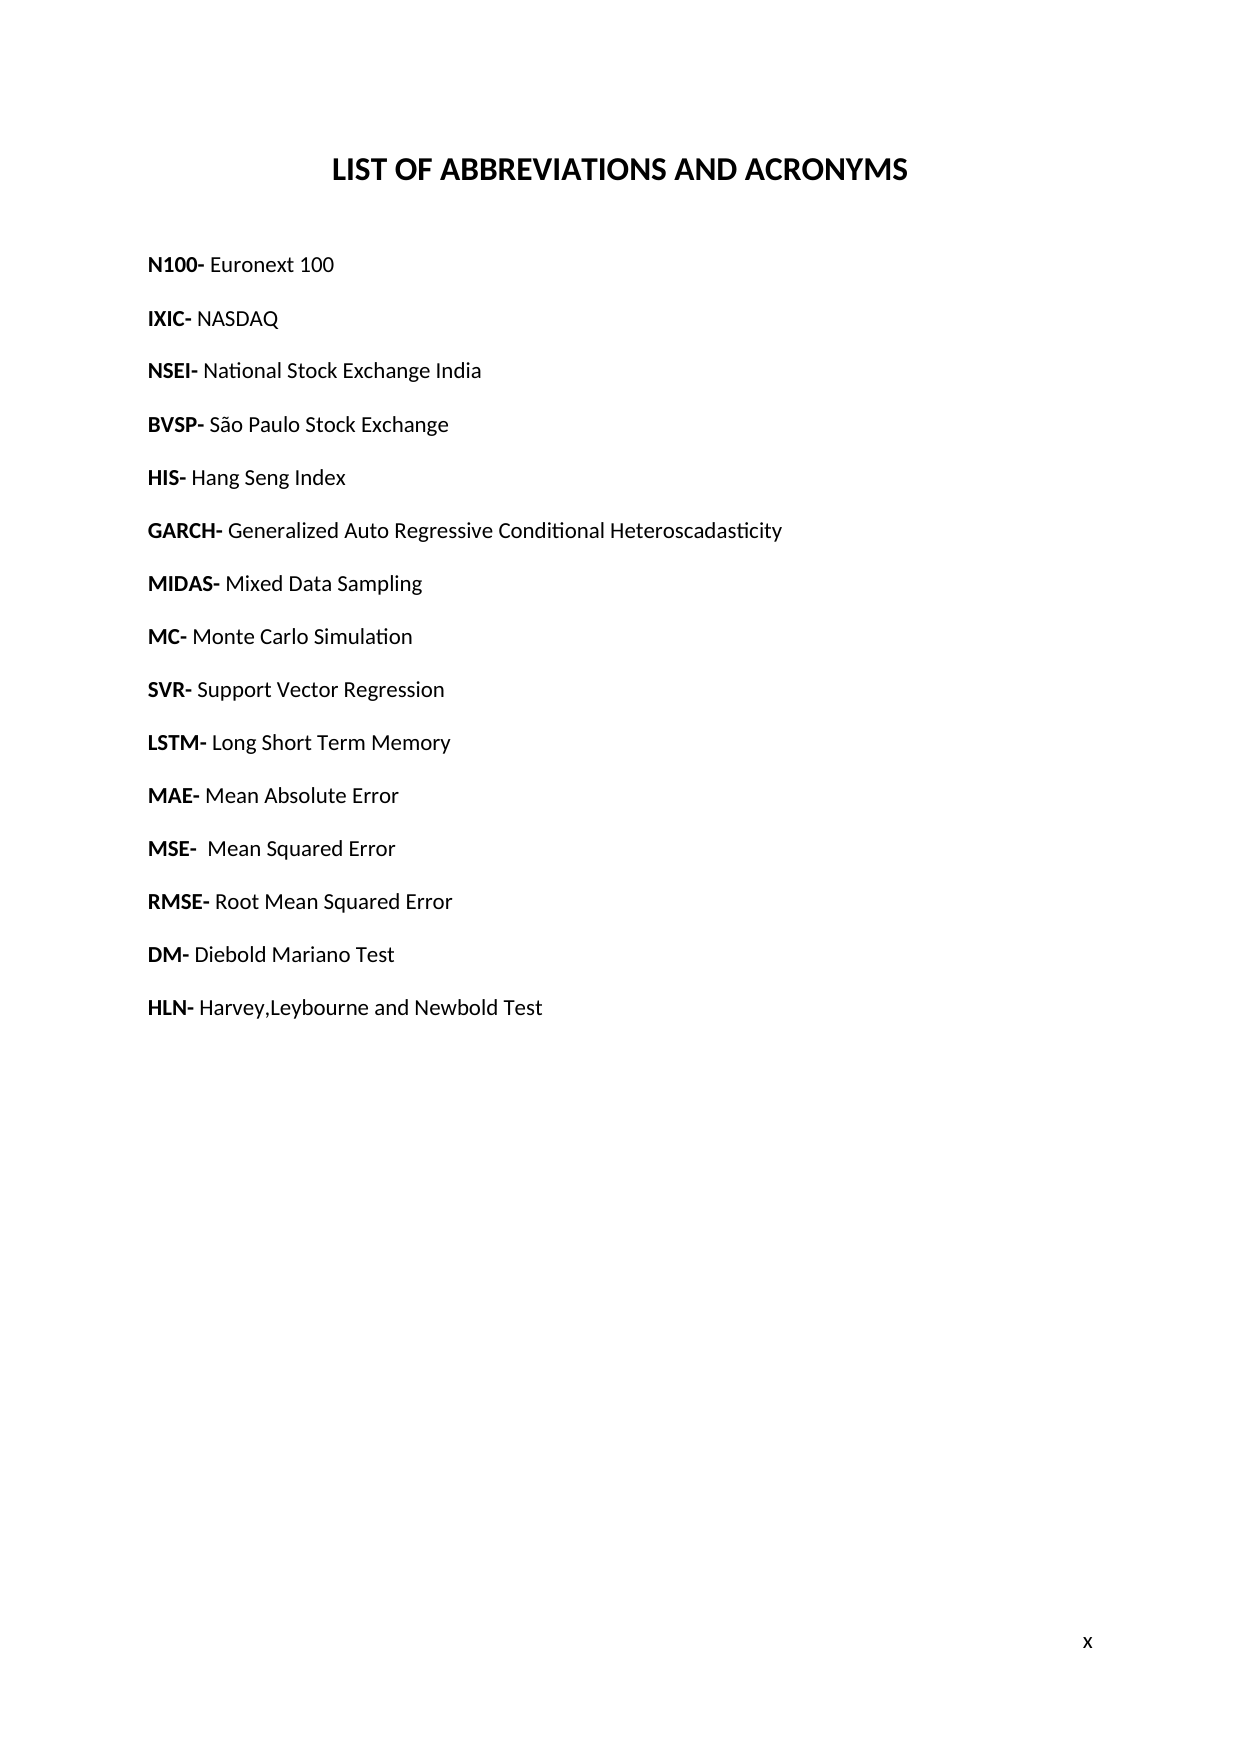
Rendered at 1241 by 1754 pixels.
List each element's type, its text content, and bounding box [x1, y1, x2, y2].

text HLN- Harvey,Leybourne and Newbold Test [148, 993, 1092, 1021]
text RMSE- Root Mean Squared Error [148, 887, 1092, 915]
text MC- Monte Carlo Simulation [148, 622, 1092, 650]
text MIDAS- Mixed Data Sampling [148, 569, 1092, 597]
text IXIC- NASDAQ [148, 304, 1092, 332]
text GARCH- Generalized Auto Regressive Conditional Heteroscadasticity [148, 516, 1092, 544]
text SVR- Support Vector Regression [148, 675, 1092, 703]
text BVSP- São Paulo Stock Exchange [148, 410, 1092, 438]
text N100- Euronext 100 [148, 251, 1092, 279]
text LSTM- Long Short Term Memory [148, 728, 1092, 756]
text MSE- Mean Squared Error [148, 834, 1092, 862]
text HIS- Hang Seng Index [148, 463, 1092, 491]
text MAE- Mean Absolute Error [148, 781, 1092, 809]
text NSEI- National Stock Exchange India [148, 357, 1092, 385]
text List of Abbreviations and Acronyms [148, 148, 1092, 188]
text DM- Diebold Mariano Test [148, 940, 1092, 968]
